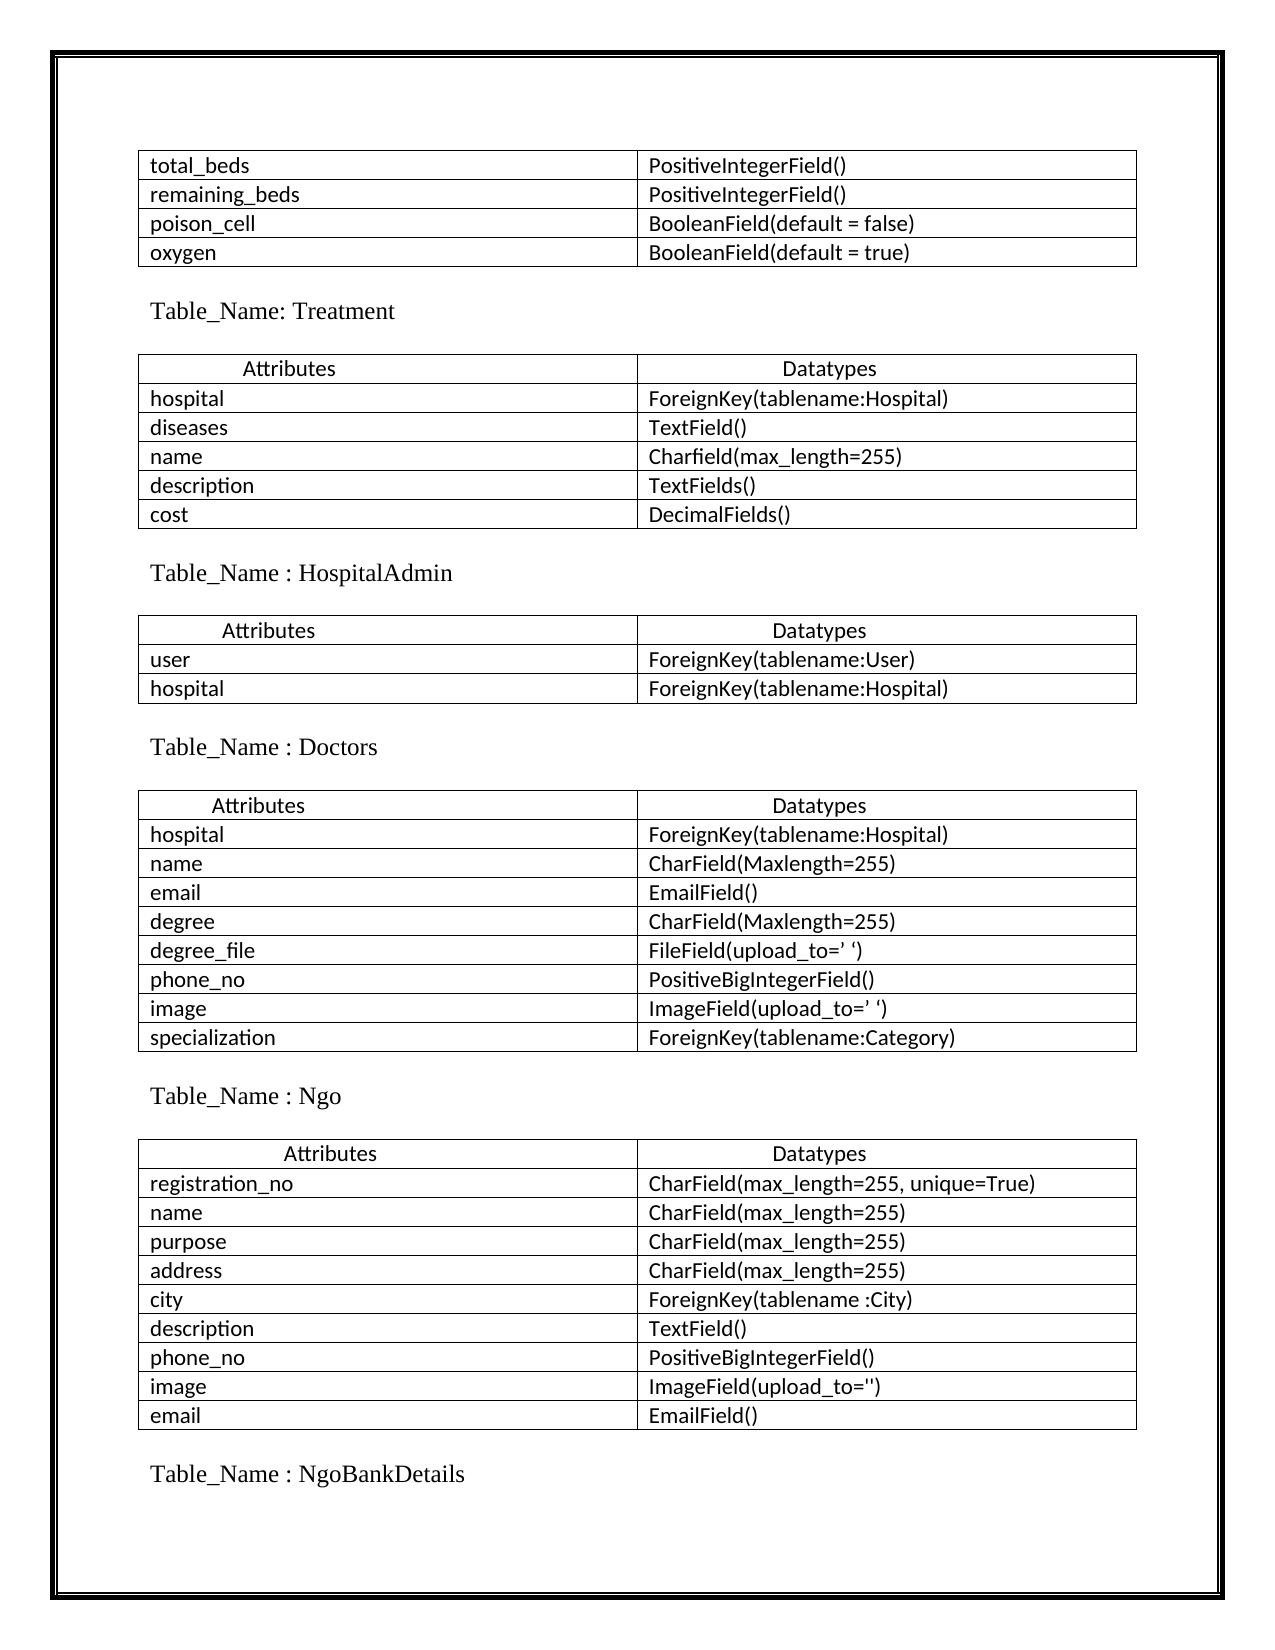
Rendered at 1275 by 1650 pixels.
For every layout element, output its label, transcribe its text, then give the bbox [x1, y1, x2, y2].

table_cell image [139, 994, 637, 1022]
table_cell PositiveIntegerField() [638, 151, 1136, 179]
table_header Attributes [139, 1140, 637, 1168]
table_cell phone_no [139, 965, 637, 993]
table_cell BooleanField(default = true) [638, 238, 1136, 266]
table_cell ImageField(upload_to='') [638, 1372, 1136, 1400]
table_cell ForeignKey(tablename :City) [638, 1285, 1136, 1313]
table_cell CharField(Maxlength=255) [638, 907, 1136, 935]
table_cell cost [139, 500, 637, 528]
table_cell hospital [139, 384, 637, 412]
table_cell total_beds [139, 151, 637, 179]
table_cell specialization [139, 1023, 637, 1051]
table_cell ForeignKey(tablename:Category) [638, 1023, 1136, 1051]
table_cell degree [139, 907, 637, 935]
table_cell hospital [139, 674, 637, 702]
table_cell TextFields() [638, 471, 1136, 499]
table_cell email [139, 1401, 637, 1429]
table_header Datatypes [638, 616, 1136, 644]
table_cell purpose [139, 1227, 637, 1255]
table_cell remaining_beds [139, 180, 637, 208]
text Table_Name : HospitalAdmin [150, 558, 1125, 586]
text Table_Name : Ngo [150, 1081, 1125, 1110]
table_header Attributes [139, 616, 637, 644]
table_cell poison_cell [139, 209, 637, 237]
table_cell name [139, 1198, 637, 1226]
table_cell diseases [139, 413, 637, 441]
table_cell city [139, 1285, 637, 1313]
text Table_Name: Treatment [150, 296, 1125, 325]
table_cell CharField(Maxlength=255) [638, 849, 1136, 877]
table_header Datatypes [638, 791, 1136, 819]
table_cell name [139, 849, 637, 877]
table_cell ForeignKey(tablename:User) [638, 645, 1136, 673]
table_cell email [139, 878, 637, 906]
table_cell phone_no [139, 1343, 637, 1371]
table_cell EmailField() [638, 878, 1136, 906]
table_cell TextField() [638, 413, 1136, 441]
table_cell CharField(max_length=255) [638, 1198, 1136, 1226]
table_cell address [139, 1256, 637, 1284]
table_cell CharField(max_length=255) [638, 1256, 1136, 1284]
text Table_Name : NgoBankDetails [150, 1459, 1125, 1488]
table_cell oxygen [139, 238, 637, 266]
table_cell name [139, 442, 637, 470]
table_cell hospital [139, 820, 637, 848]
table_cell description [139, 471, 637, 499]
table_cell ImageField(upload_to=’ ‘) [638, 994, 1136, 1022]
table_cell EmailField() [638, 1401, 1136, 1429]
table_cell PositiveBigIntegerField() [638, 965, 1136, 993]
table_cell PositiveIntegerField() [638, 180, 1136, 208]
table_cell registration_no [139, 1169, 637, 1197]
table_cell BooleanField(default = false) [638, 209, 1136, 237]
table_cell ForeignKey(tablename:Hospital) [638, 820, 1136, 848]
table_header Attributes [139, 355, 637, 383]
table_header Datatypes [638, 355, 1136, 383]
table_cell CharField(max_length=255) [638, 1227, 1136, 1255]
table_cell TextField() [638, 1314, 1136, 1342]
table_cell PositiveBigIntegerField() [638, 1343, 1136, 1371]
table_header Datatypes [638, 1140, 1136, 1168]
table_cell ForeignKey(tablename:Hospital) [638, 384, 1136, 412]
table_cell degree_file [139, 936, 637, 964]
table_cell user [139, 645, 637, 673]
table_cell Charfield(max_length=255) [638, 442, 1136, 470]
table_cell DecimalFields() [638, 500, 1136, 528]
table_header Attributes [139, 791, 637, 819]
table_cell image [139, 1372, 637, 1400]
table_cell FileField(upload_to=’ ‘) [638, 936, 1136, 964]
text Table_Name : Doctors [150, 732, 1125, 761]
table_cell CharField(max_length=255, unique=True) [638, 1169, 1136, 1197]
table_cell description [139, 1314, 637, 1342]
table_cell ForeignKey(tablename:Hospital) [638, 674, 1136, 702]
